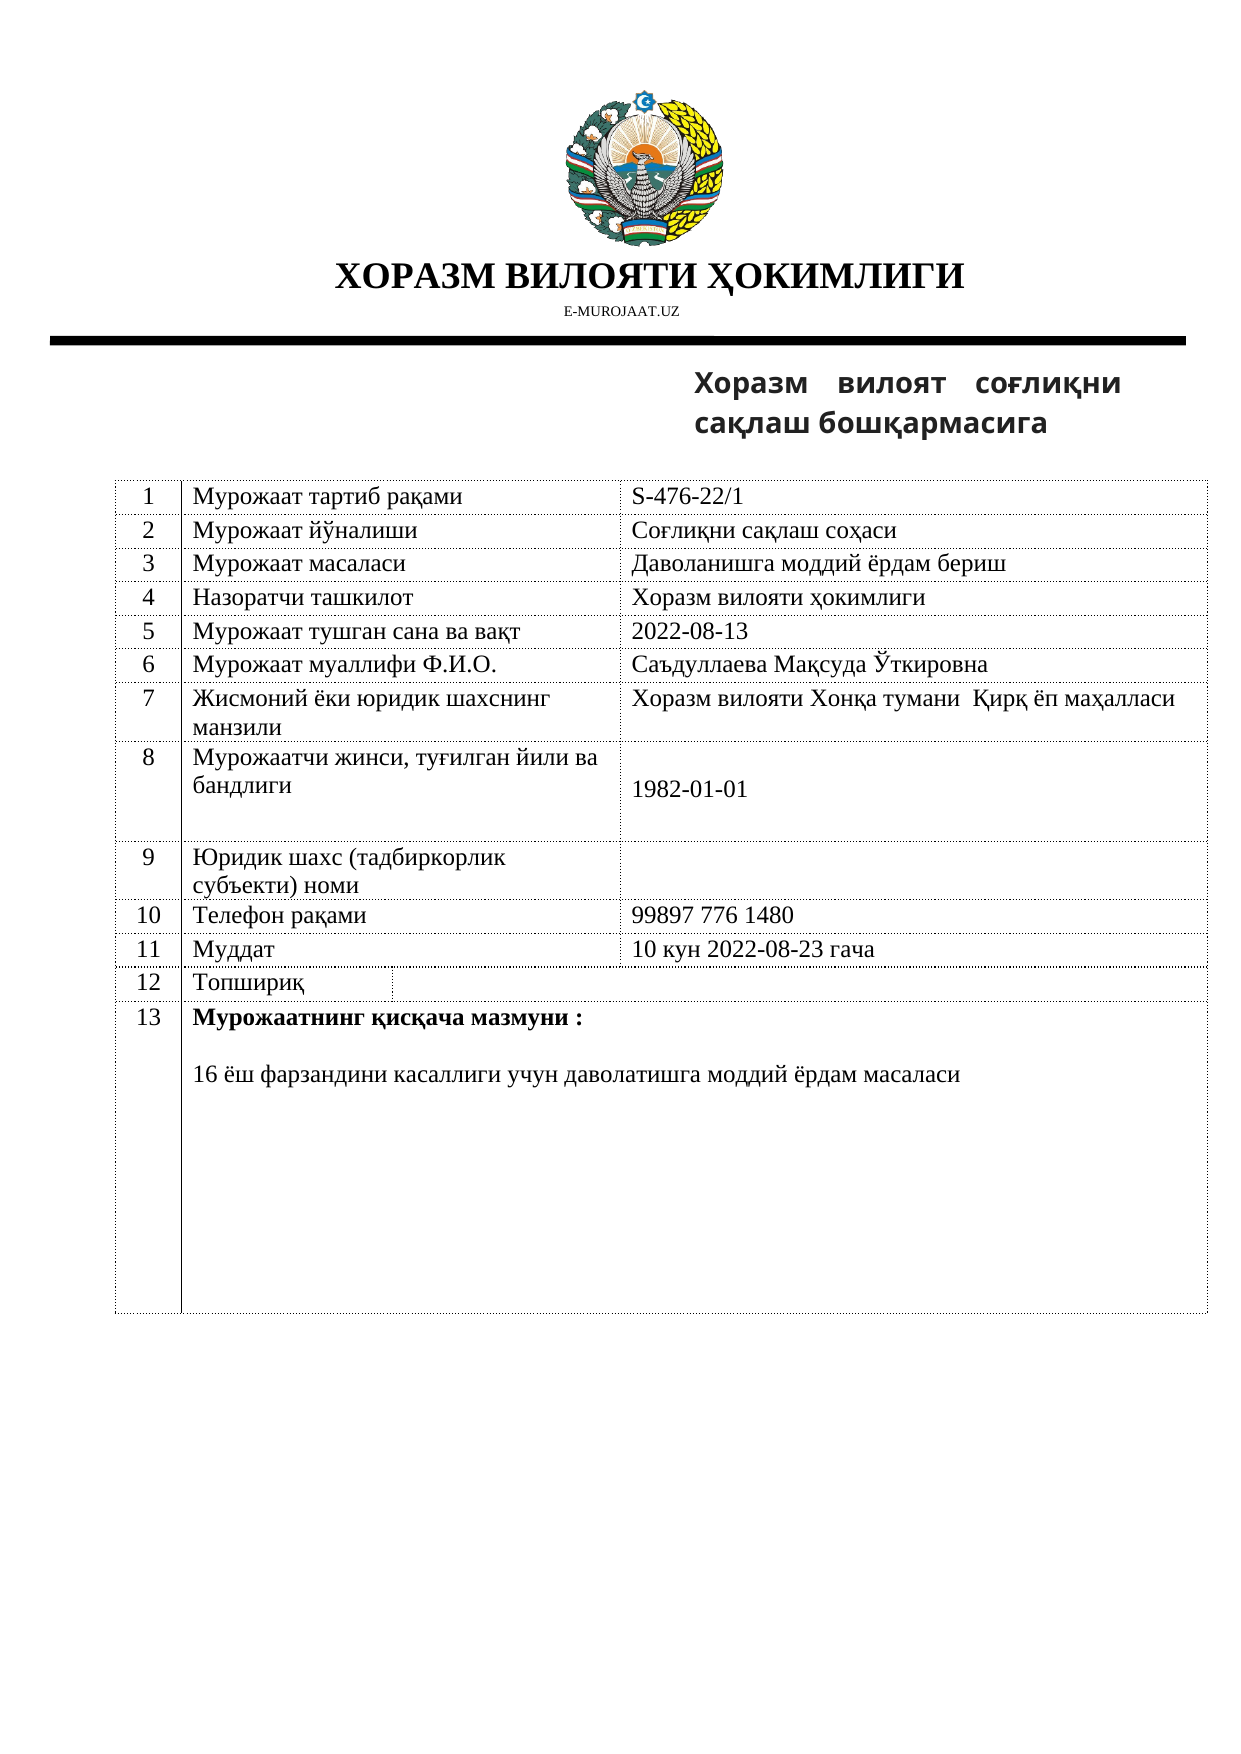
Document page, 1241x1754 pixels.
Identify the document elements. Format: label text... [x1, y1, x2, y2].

table_cell 11 [115, 933, 181, 966]
table_cell 13 [115, 1001, 181, 1313]
table_cell 10 кун 2022-08-23 гача [620, 933, 1208, 966]
table_cell [620, 841, 1208, 899]
table_cell 5 [115, 615, 181, 648]
table_cell [392, 966, 1208, 1001]
table_header Мурожаат тартиб рақами [181, 480, 620, 514]
table_cell Мурожаат муаллифи Ф.И.О. [182, 648, 620, 682]
table_cell 12 [115, 966, 181, 1001]
table_cell Хоразм вилояти Хонқа тумани Қирқ ёп маҳалласи [620, 682, 1208, 741]
table_header 1 [115, 480, 181, 514]
table_cell Жисмоний ёки юридик шахснинг манзили [182, 682, 620, 741]
table_cell 8 [115, 741, 181, 841]
table_header S-476-22/1 [620, 480, 1208, 514]
table_cell 2 [115, 514, 181, 547]
table_cell 6 [115, 648, 181, 682]
table_cell 1982-01-01 [620, 741, 1208, 841]
table_cell Мурожаат йўналиши [182, 514, 620, 547]
text E-MUROJAAT.UZ [121, 303, 1122, 320]
table_cell 9 [115, 841, 181, 899]
table_cell Мурожаат тушган сана ва вақт [182, 615, 620, 648]
table_cell Юридик шахс (тадбиркорлик субъекти) номи [182, 841, 620, 899]
table_cell Назоратчи ташкилот [182, 581, 620, 615]
table_cell 7 [115, 682, 181, 741]
table_cell Мурожаат масаласи [182, 548, 620, 581]
table_cell 10 [115, 899, 181, 933]
table_cell 4 [115, 581, 181, 615]
text Хоразм вилоят соғлиқни сақлаш бошқармасига [694, 362, 1122, 442]
table_cell Муддат [182, 933, 620, 966]
table_cell Мурожаатнинг қисқача мазмуни : 16 ёш фарзандини касаллиги учун даволатишга моддий ёрдам масаласи [182, 1001, 1208, 1313]
picture [562, 88, 725, 248]
table_cell Топшириқ [182, 966, 392, 1001]
table_cell Соғлиқни сақлаш соҳаси [620, 514, 1208, 547]
table_cell 2022-08-13 [620, 615, 1208, 648]
table_cell Телефон рақами [182, 899, 620, 933]
table_cell 3 [115, 548, 181, 581]
table_cell 99897 776 1480 [620, 899, 1208, 933]
text ХОРАЗМ ВИЛОЯТИ ҲОКИМЛИГИ [177, 89, 1122, 297]
table_cell Хоразм вилояти ҳокимлиги [620, 581, 1208, 615]
table_cell Мурожаатчи жинси, туғилган йили ва бандлиги [182, 741, 620, 841]
table_cell Даволанишга моддий ёрдам бериш [620, 548, 1208, 581]
table_cell Саъдуллаева Мақсуда Ўткировна [620, 648, 1208, 682]
